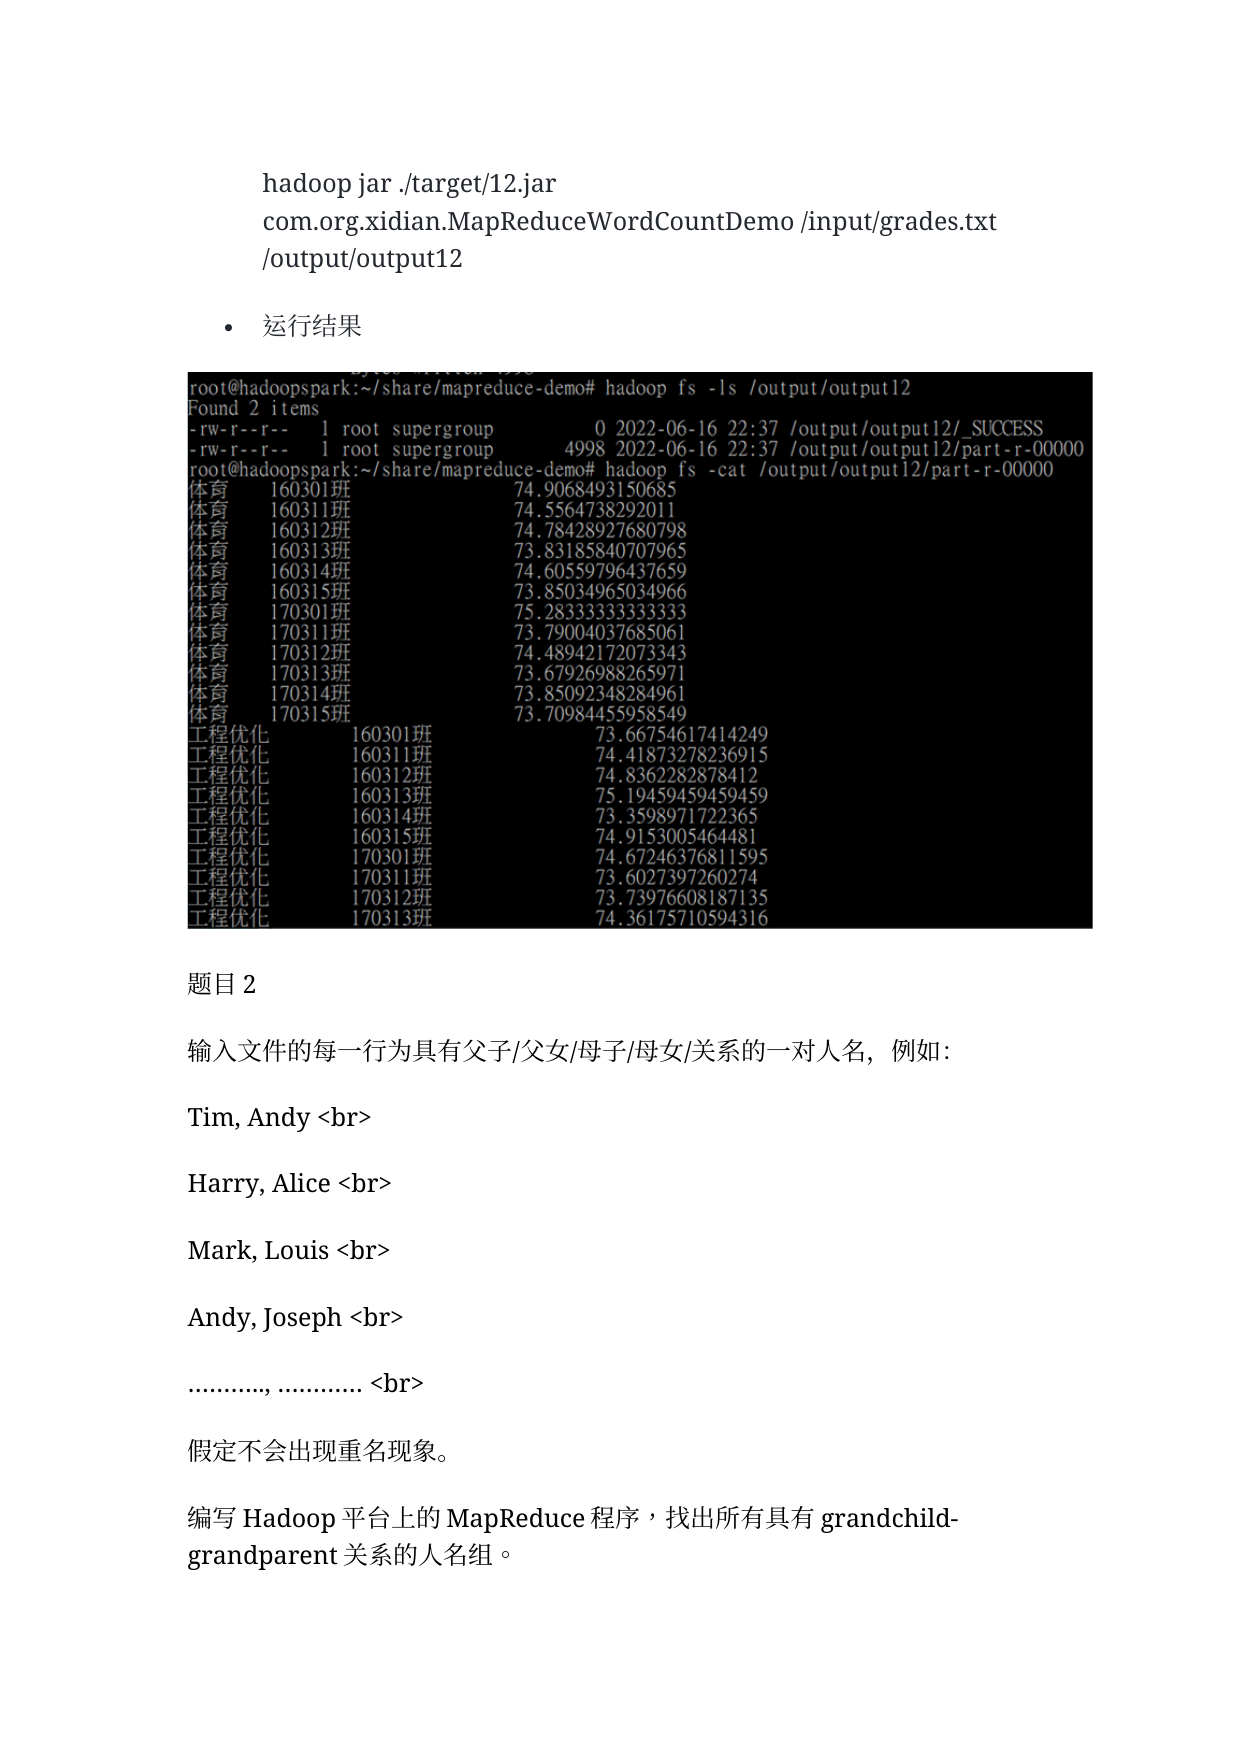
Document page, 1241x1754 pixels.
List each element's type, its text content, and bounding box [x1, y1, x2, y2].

list 运行结果 [225, 306, 1053, 344]
text Mark, Louis <br> [187, 1231, 1053, 1269]
text Tim, Andy <br> [187, 1098, 1053, 1135]
text Andy, Joseph <br> [187, 1298, 1053, 1335]
text hadoop jar ./target/12.jar com.org.xidian.MapReduceWordCountDemo /input/grades.txt /output/output12 [262, 164, 1053, 277]
text 假定不会出现重名现象。 [187, 1431, 1053, 1469]
text Harry, Alice <br> [187, 1164, 1053, 1202]
text 题目2 [187, 964, 1053, 1002]
text 编写Hadoop平台上的MapReduce程序，找出所有具有grandchild-grandparent关系的人名组。 [187, 1498, 1053, 1573]
text 输入文件的每一行为具有父子/父女/母子/母女/关系的一对人名，例如： [187, 1031, 1053, 1069]
text ……….., ………… <br> [187, 1364, 1053, 1402]
picture [187, 372, 1093, 929]
